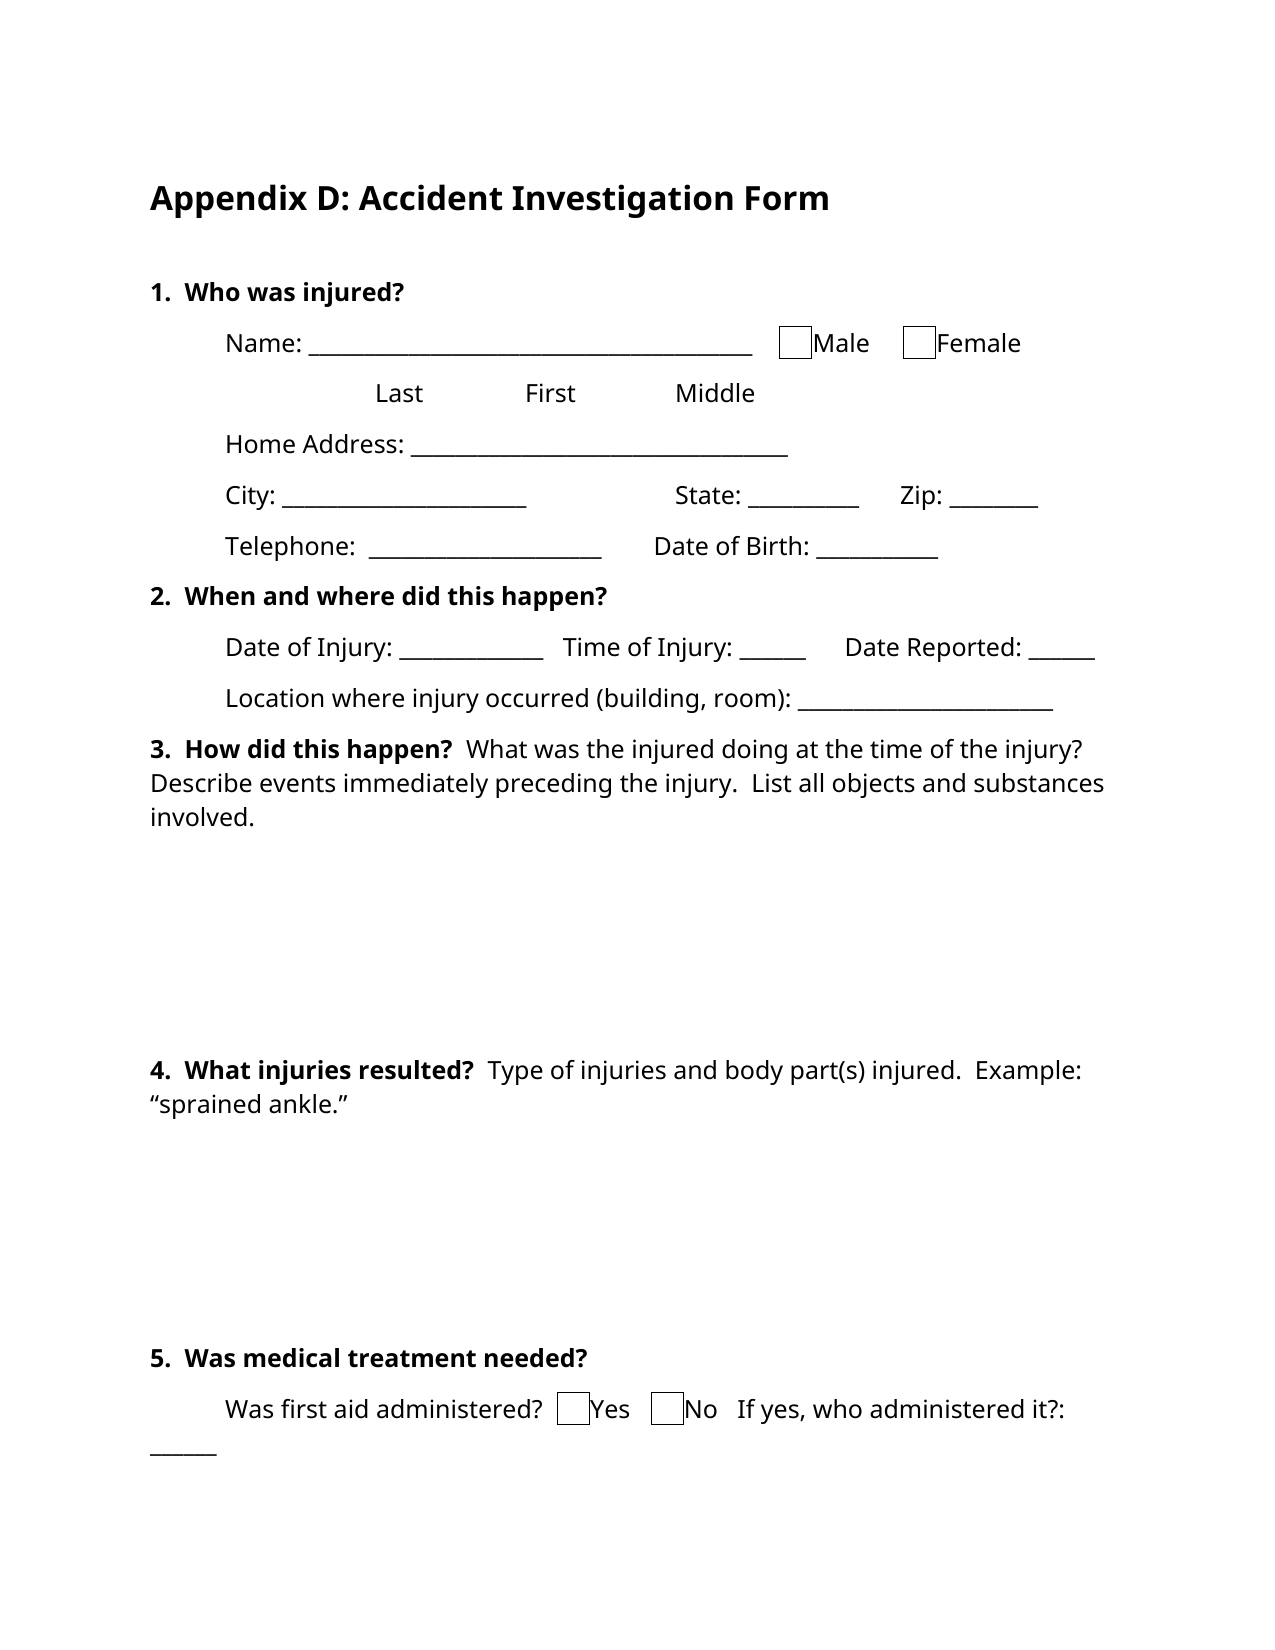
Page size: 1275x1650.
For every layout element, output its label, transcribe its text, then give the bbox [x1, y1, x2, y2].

subtitle Appendix D: Accident Investigation Form [150, 175, 1125, 220]
text Last First Middle [150, 376, 1125, 410]
text Date of Injury: _____________ Time of Injury: ______ Date Reported: ______ [150, 630, 1125, 664]
text Name: ________________________________________ Male Female [150, 325, 1125, 359]
text 1. Who was injured? [150, 275, 1125, 309]
text 2. When and where did this happen? [150, 579, 1125, 613]
text 5. Was medical treatment needed? [150, 1341, 1125, 1375]
text Was first aid administered? Yes No If yes, who administered it?: ______ [150, 1391, 1125, 1459]
text 4. What injuries resulted? Type of injuries and body part(s) injured. Example: “sprained ankle.” [150, 1053, 1125, 1121]
text Telephone: _____________________ Date of Birth: ___________ [150, 528, 1125, 562]
text Location where injury occurred (building, room): _______________________ [150, 681, 1125, 714]
text Home Address: __________________________________ [150, 427, 1125, 461]
text 3. How did this happen? What was the injured doing at the time of the injury? Describe events immediately preceding the injury. List all objects and substances involved. [150, 731, 1125, 833]
text City: ______________________ State: __________ Zip: ________ [150, 478, 1125, 512]
